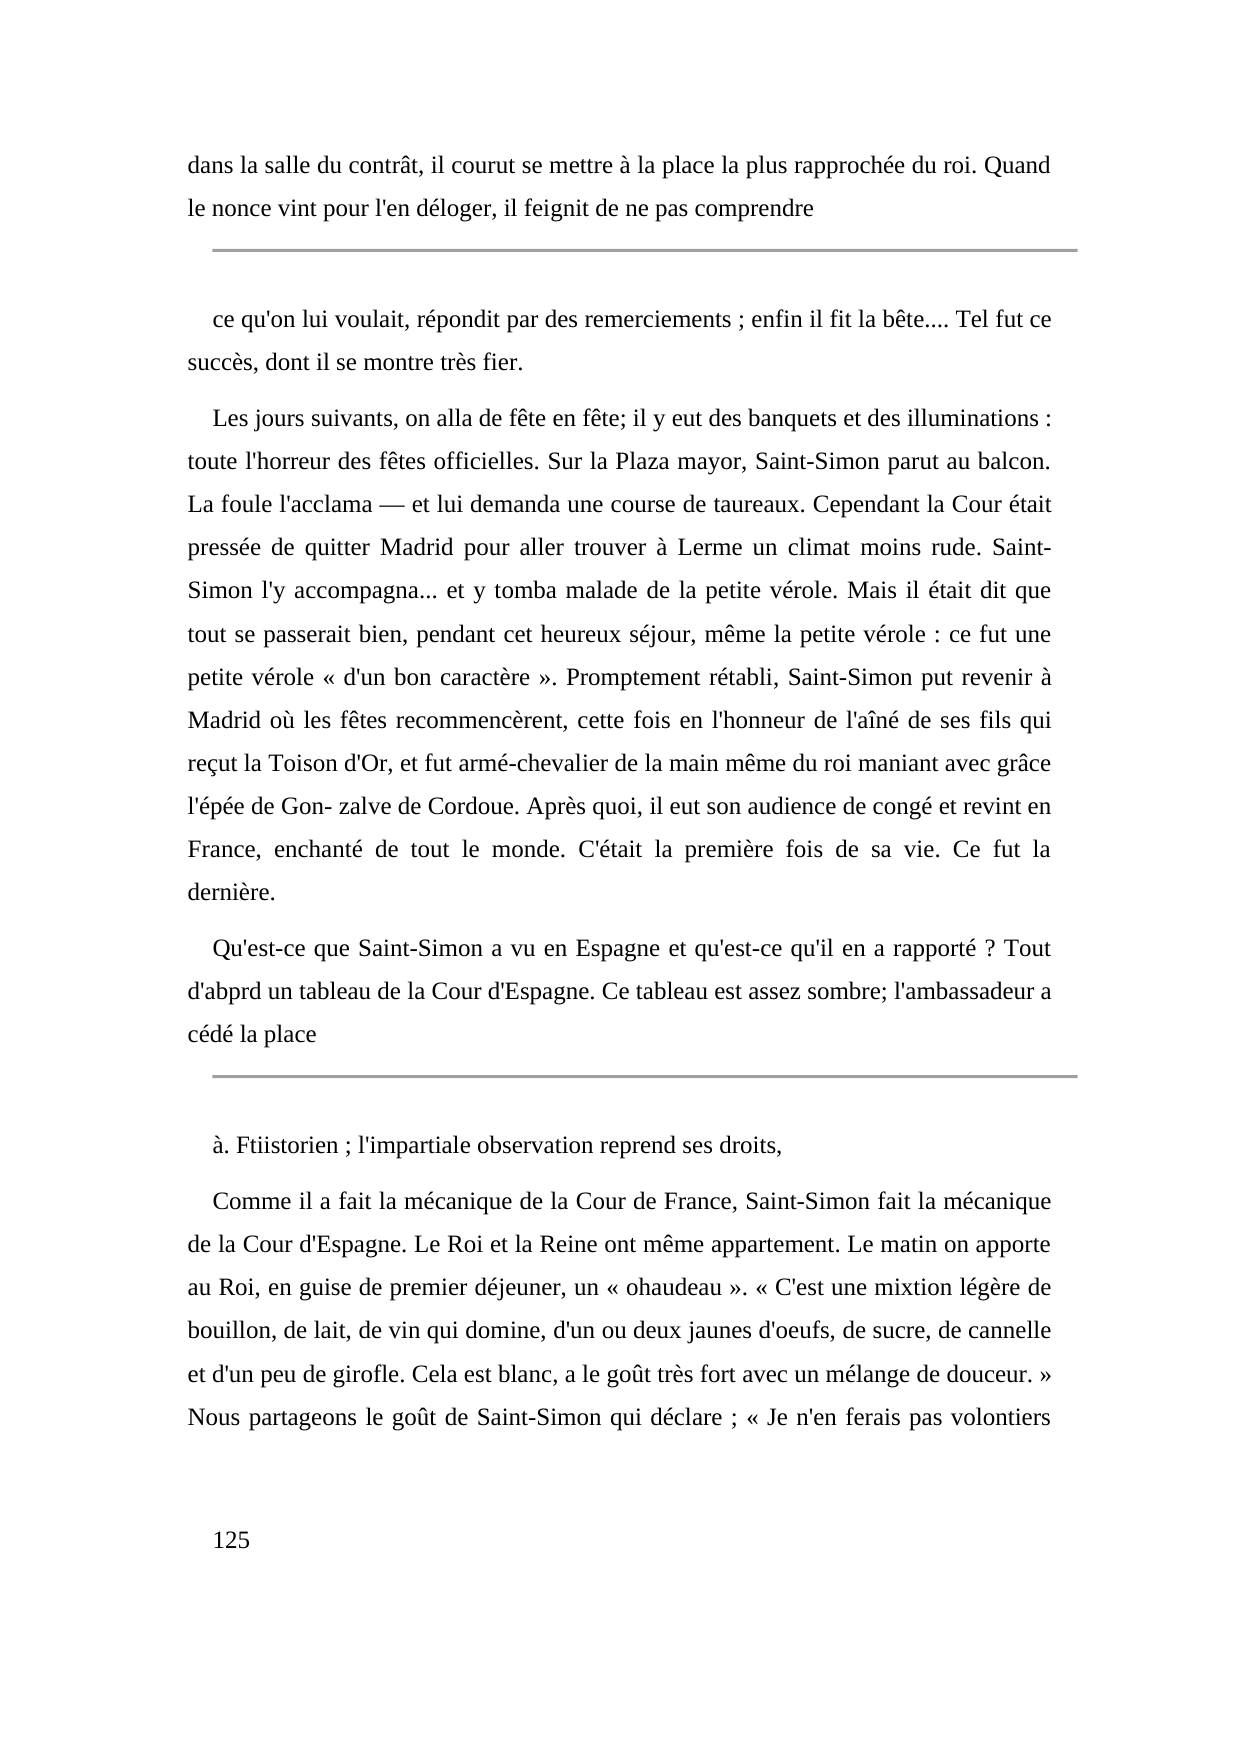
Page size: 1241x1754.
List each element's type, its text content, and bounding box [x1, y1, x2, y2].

text Les jours suivants, on alla de fête en fête; il y eut des banquets et des illuminations : toute l'horreur des fêtes officielles. Sur la Plaza mayor, Saint-Simon parut au balcon. La foule l'acclama — et lui demanda une course de taureaux. Cependant la Cour était pressée de quitter Madrid pour aller trouver à Lerme un climat moins rude. Saint-Simon l'y accompagna... et y tomba malade de la petite vérole. Mais il était dit que tout se passerait bien, pendant cet heureux séjour, même la petite vérole : ce fut une petite vérole « d'un bon caractère ». Promptement rétabli, Saint-Simon put revenir à Madrid où les fêtes recommencèrent, cette fois en l'honneur de l'aîné de ses fils qui reçut la Toison d'Or, et fut armé-chevalier de la main même du roi maniant avec grâce l'épée de Gon- zalve de Cordoue. Après quoi, il eut son audience de congé et revint en France, enchanté de tout le monde. C'était la première fois de sa vie. Ce fut la dernière. [187, 403, 1053, 906]
text ce qu'on lui voulait, répondit par des remerciements ; enfin il fit la bête.... Tel fut ce succès, dont il se montre très fier. [187, 304, 1053, 376]
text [187, 150, 1053, 222]
text à. Ftiistorien ; l'impartiale observation reprend ses droits, [187, 1131, 1053, 1159]
text Qu'est-ce que Saint-Simon a vu en Espagne et qu'est-ce qu'il en a rapporté ? Tout d'abprd un tableau de la Cour d'Espagne. Ce tableau est assez sombre; l'ambassadeur a cédé la place [187, 933, 1053, 1048]
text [187, 1186, 1053, 1431]
